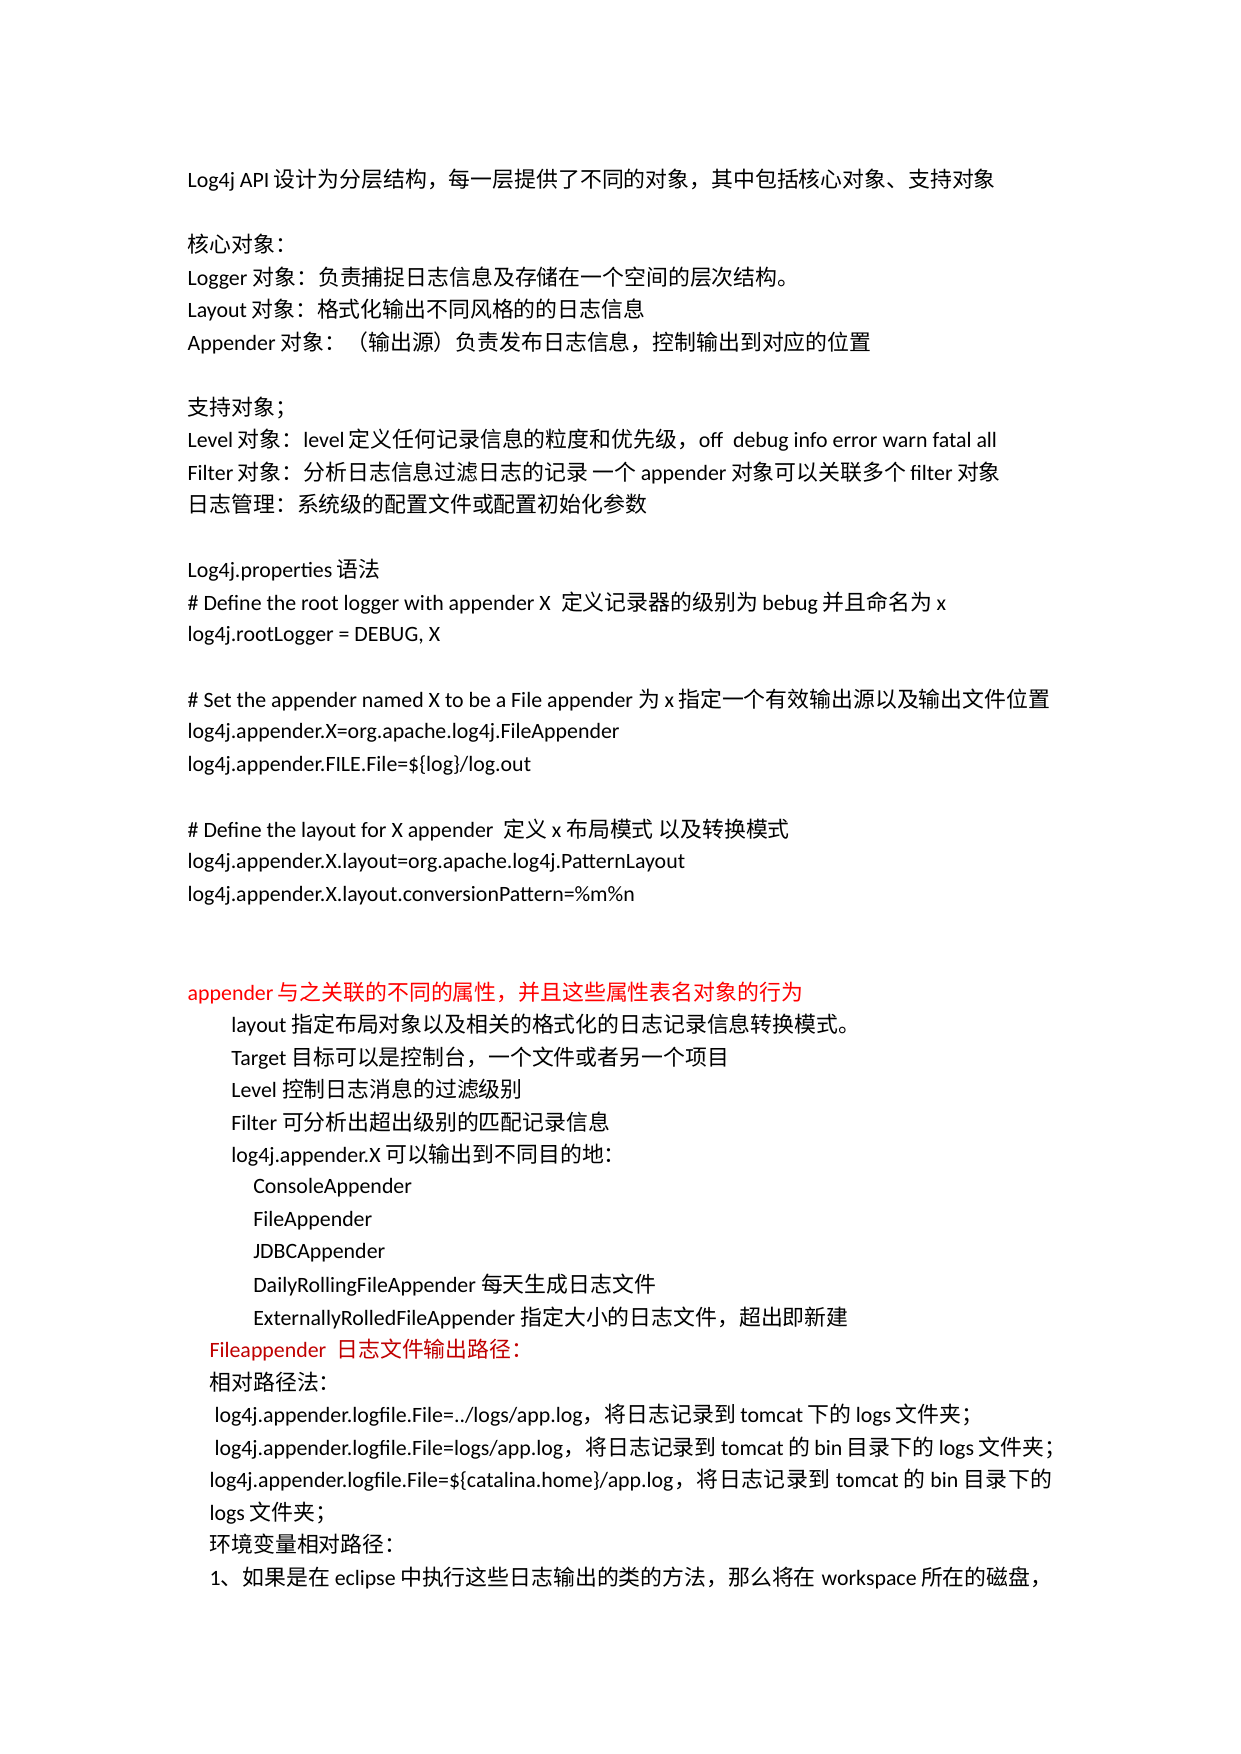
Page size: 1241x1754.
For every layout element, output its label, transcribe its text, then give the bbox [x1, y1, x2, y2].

text 支持对象； [187, 389, 1053, 422]
text log4j.appender.X可以输出到不同目的地： [231, 1137, 1053, 1169]
text ExternallyRolledFileAppender 指定大小的日志文件，超出即新建 [253, 1299, 1053, 1332]
text FileAppender [253, 1202, 1053, 1234]
text Filter对象：分析日志信息过滤日志的记录 一个appender对象可以关联多个filter对象 [187, 454, 1053, 487]
text Fileappender 日志文件输出路径： [209, 1332, 1053, 1364]
text log4j.appender.FILE.File=${log}/log.out [187, 747, 1053, 779]
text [209, 1559, 1053, 1592]
text layout 指定布局对象以及相关的格式化的日志记录信息转换模式。 [187, 1007, 1053, 1039]
text Level对象：level定义任何记录信息的粒度和优先级，off debug info error warn fatal all [187, 422, 1053, 454]
text DailyRollingFileAppender 每天生成日志文件 [209, 1267, 1053, 1299]
text log4j.appender.X=org.apache.log4j.FileAppender [187, 714, 1053, 747]
text Log4j.properties语法 [187, 552, 1053, 584]
text appender与之关联的不同的属性，并且这些属性表名对象的行为 [187, 974, 1053, 1007]
text 环境变量相对路径： [209, 1527, 1053, 1559]
text # Define the root logger with appender X 定义记录器的级别为bebug 并且命名为x [187, 584, 1053, 617]
text # Set the appender named X to be a File appender 为x指定一个有效输出源以及输出文件位置 [187, 682, 1053, 714]
text 核心对象： [187, 227, 1053, 259]
text Log4j API设计为分层结构，每一层提供了不同的对象，其中包括核心对象、支持对象 [187, 162, 1053, 194]
text Appender 对象：（输出源）负责发布日志信息，控制输出到对应的位置 [187, 324, 1053, 357]
text log4j.appender.logfile.File=logs/app.log，将日志记录到tomcat的bin目录下的logs文件夹； [209, 1429, 1053, 1462]
text Target 目标可以是控制台，一个文件或者另一个项目 [187, 1039, 1053, 1072]
text # Define the layout for X appender 定义x 布局模式 以及转换模式 [187, 812, 1053, 844]
text JDBCAppender [253, 1234, 1053, 1267]
text 日志管理：系统级的配置文件或配置初始化参数 [187, 487, 1053, 519]
text Layout对象：格式化输出不同风格的的日志信息 [187, 292, 1053, 324]
text log4j.appender.logfile.File=../logs/app.log，将日志记录到tomcat下的logs文件夹； [209, 1397, 1053, 1429]
text Filter 可分析出超出级别的匹配记录信息 [187, 1104, 1053, 1137]
text log4j.appender.X.layout=org.apache.log4j.PatternLayout [187, 844, 1053, 877]
text Level 控制日志消息的过滤级别 [187, 1072, 1053, 1104]
text ConsoleAppender [253, 1169, 1053, 1202]
text log4j.appender.logfile.File=${catalina.home}/app.log，将日志记录到tomcat的bin目录下的logs文件夹； [209, 1462, 1053, 1527]
text log4j.appender.X.layout.conversionPattern=%m%n [187, 877, 1053, 909]
text Logger 对象：负责捕捉日志信息及存储在一个空间的层次结构。 [187, 259, 1053, 292]
text log4j.rootLogger = DEBUG, X [187, 617, 1053, 649]
text 相对路径法： [209, 1364, 1053, 1397]
